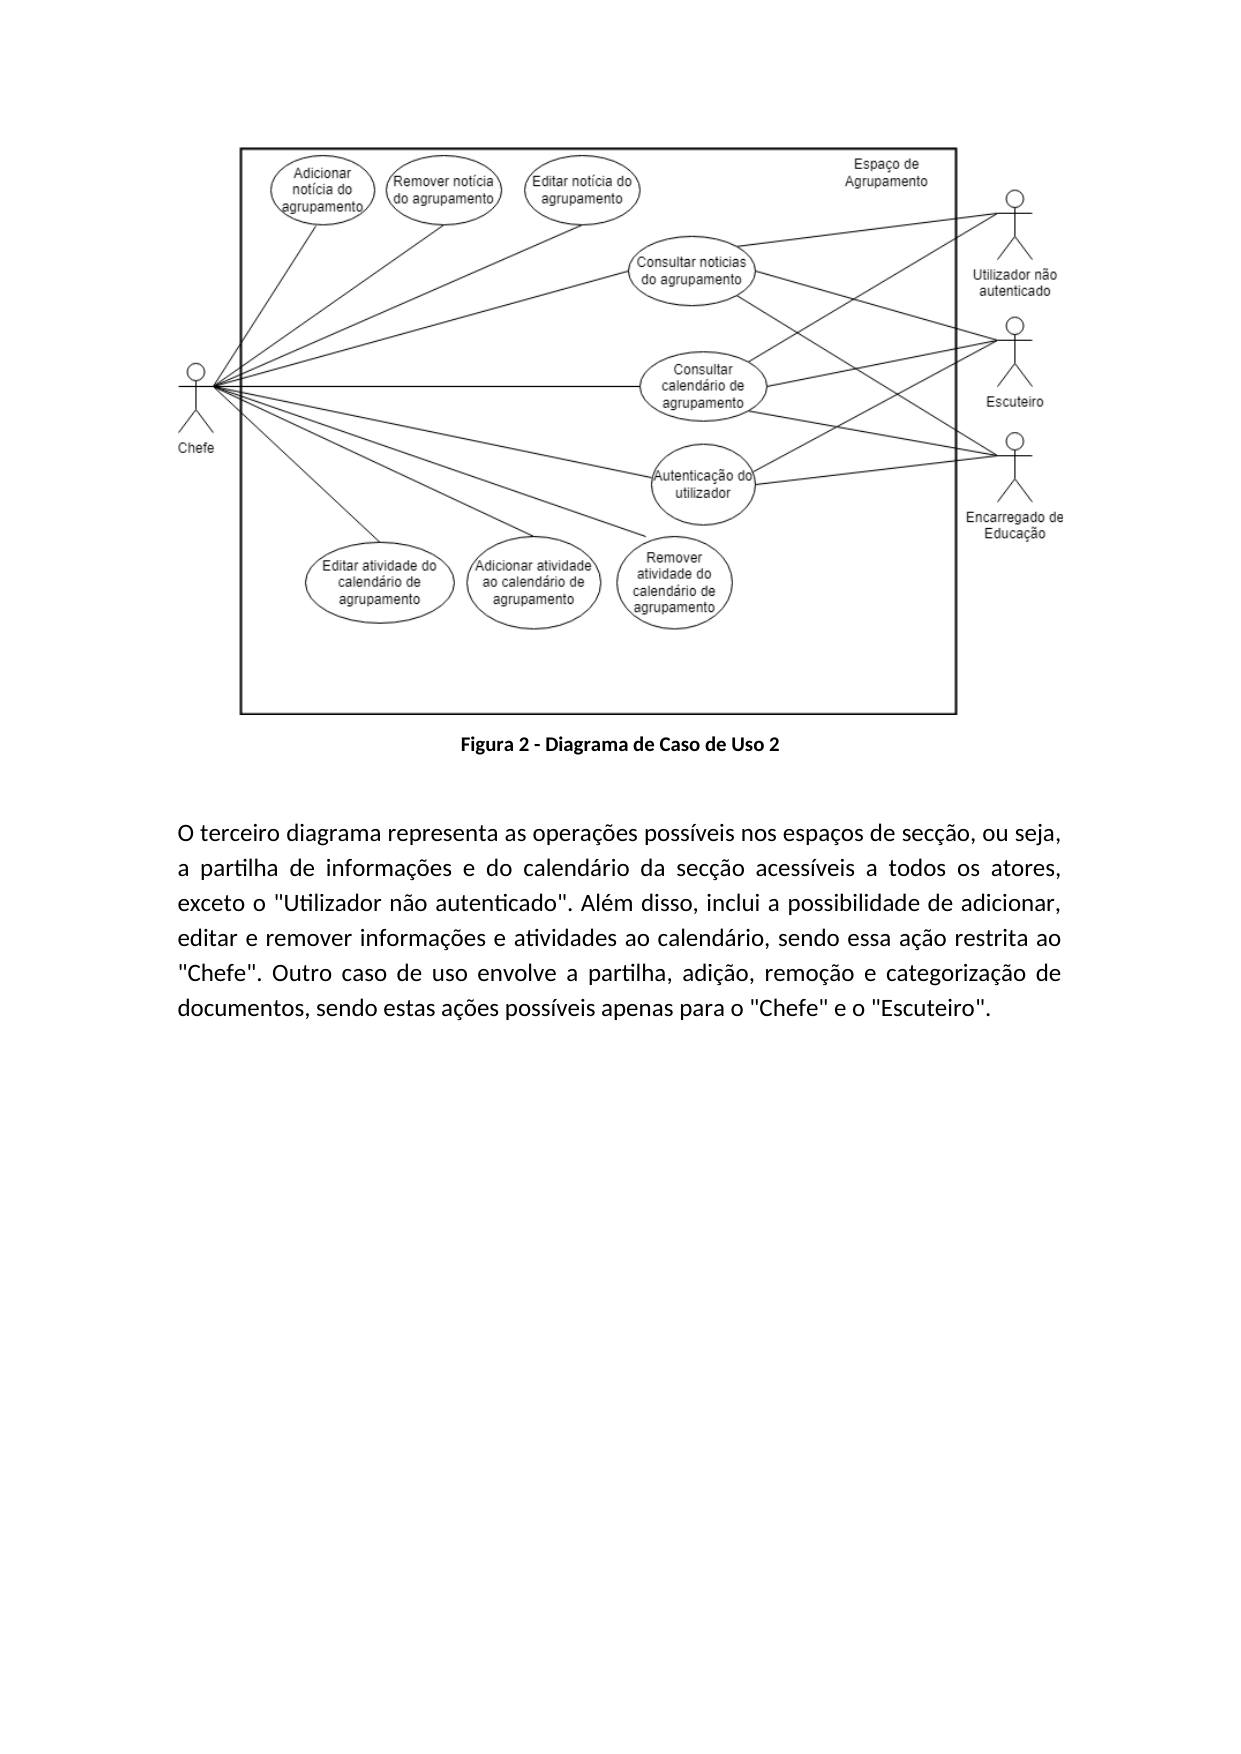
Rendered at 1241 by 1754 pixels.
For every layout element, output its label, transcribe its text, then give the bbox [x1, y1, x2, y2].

text O terceiro diagrama representa as operações possíveis nos espaços de secção, ou seja, a partilha de informações e do calendário da secção acessíveis a todos os atores, exceto o "Utilizador não autenticado". Além disso, inclui a possibilidade de adicionar, editar e remover informações e atividades ao calendário, sendo essa ação restrita ao "Chefe". Outro caso de uso envolve a partilha, adição, remoção e categorização de documentos, sendo estas ações possíveis apenas para o "Chefe" e o "Escuteiro". [177, 817, 1063, 1023]
text Figura 2 - Diagrama de Caso de Uso 2 [177, 731, 1063, 756]
picture [177, 147, 1064, 715]
